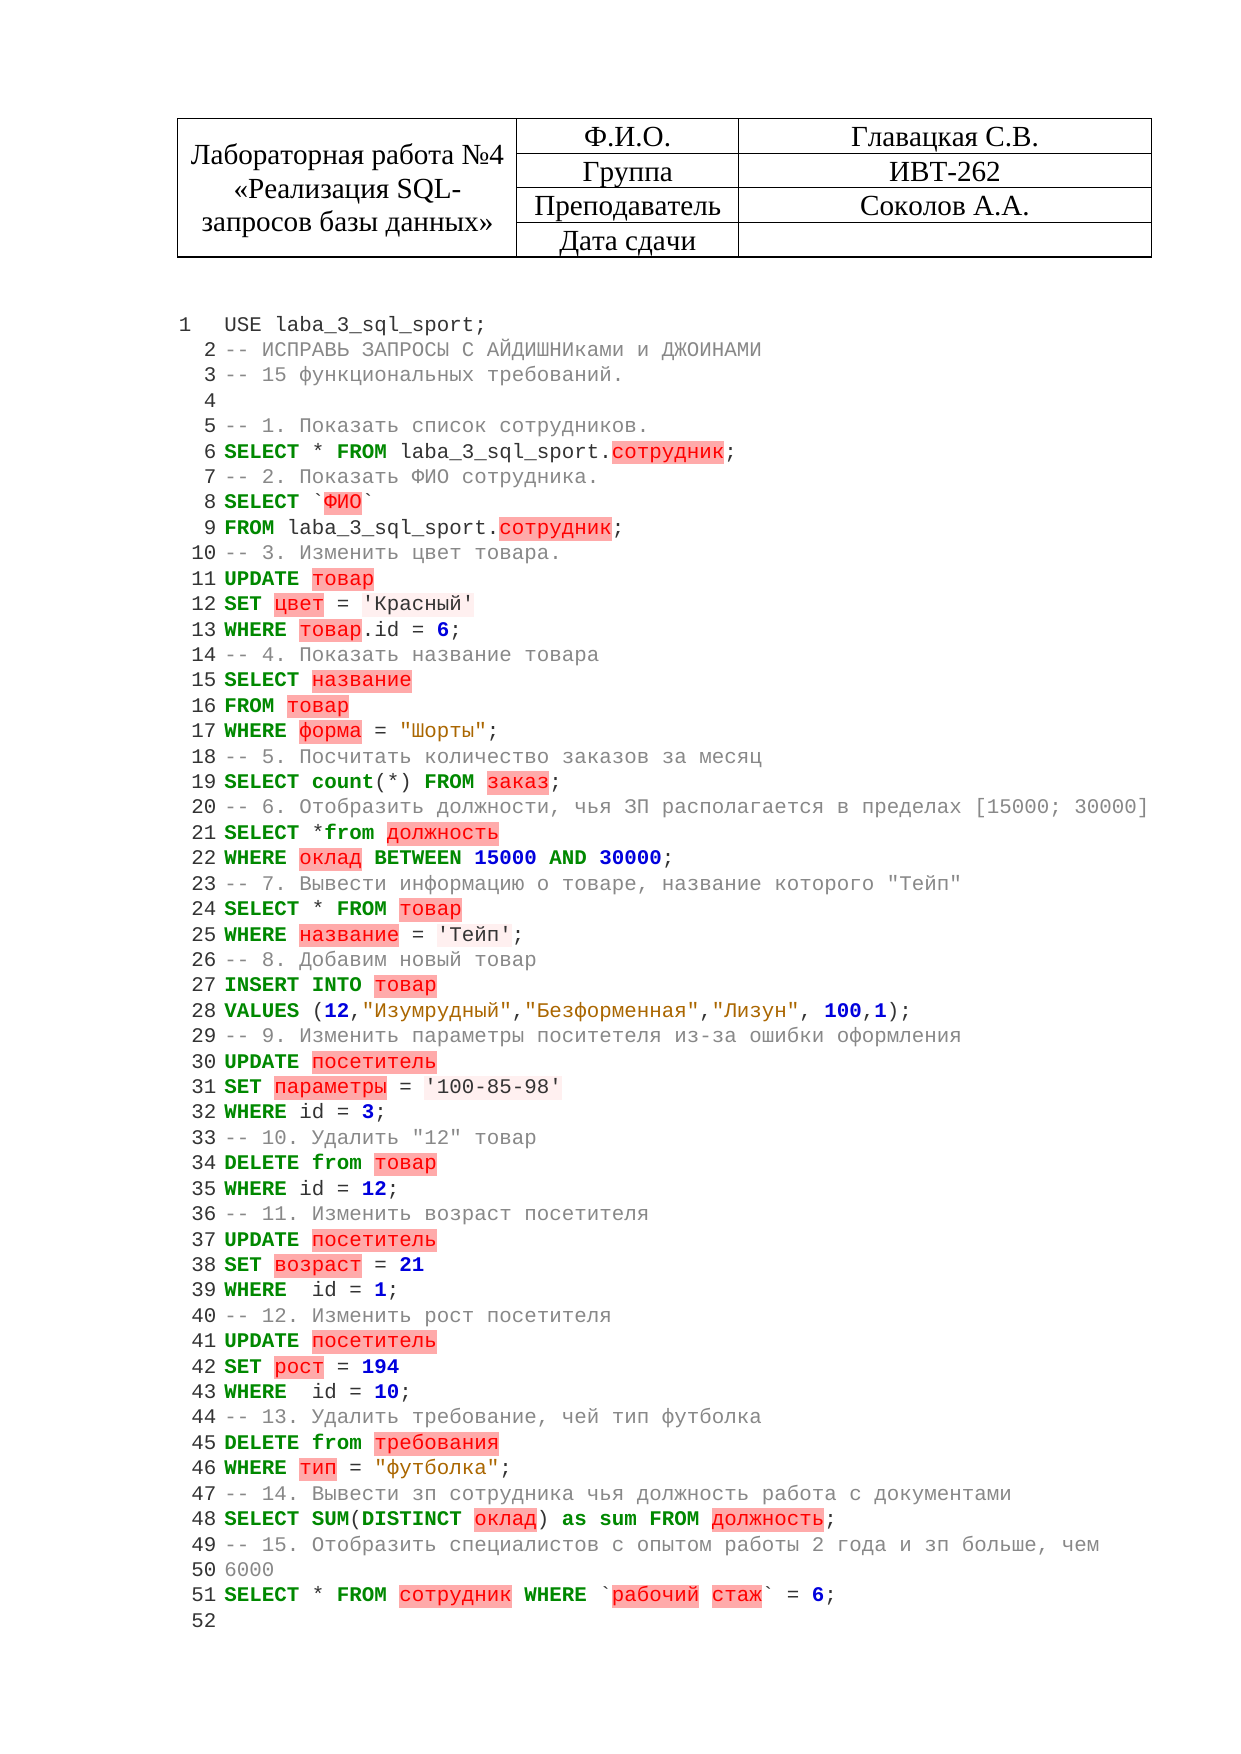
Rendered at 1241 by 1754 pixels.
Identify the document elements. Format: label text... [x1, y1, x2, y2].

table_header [223, 310, 1152, 1635]
table_cell ИВТ-262 [739, 154, 1151, 187]
table_cell Соколов А.А. [739, 188, 1151, 222]
table_cell [739, 223, 1151, 256]
table_header Ф.И.О. [517, 119, 738, 153]
table_cell Дата сдачи [517, 223, 738, 256]
table_header Главацкая С.В. [739, 119, 1151, 153]
table_cell Преподаватель [517, 188, 738, 222]
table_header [177, 310, 222, 1635]
table_cell Группа [517, 154, 738, 187]
table_header Лабораторная работа №4 «Реализация SQL-запросов базы данных» [178, 119, 516, 256]
